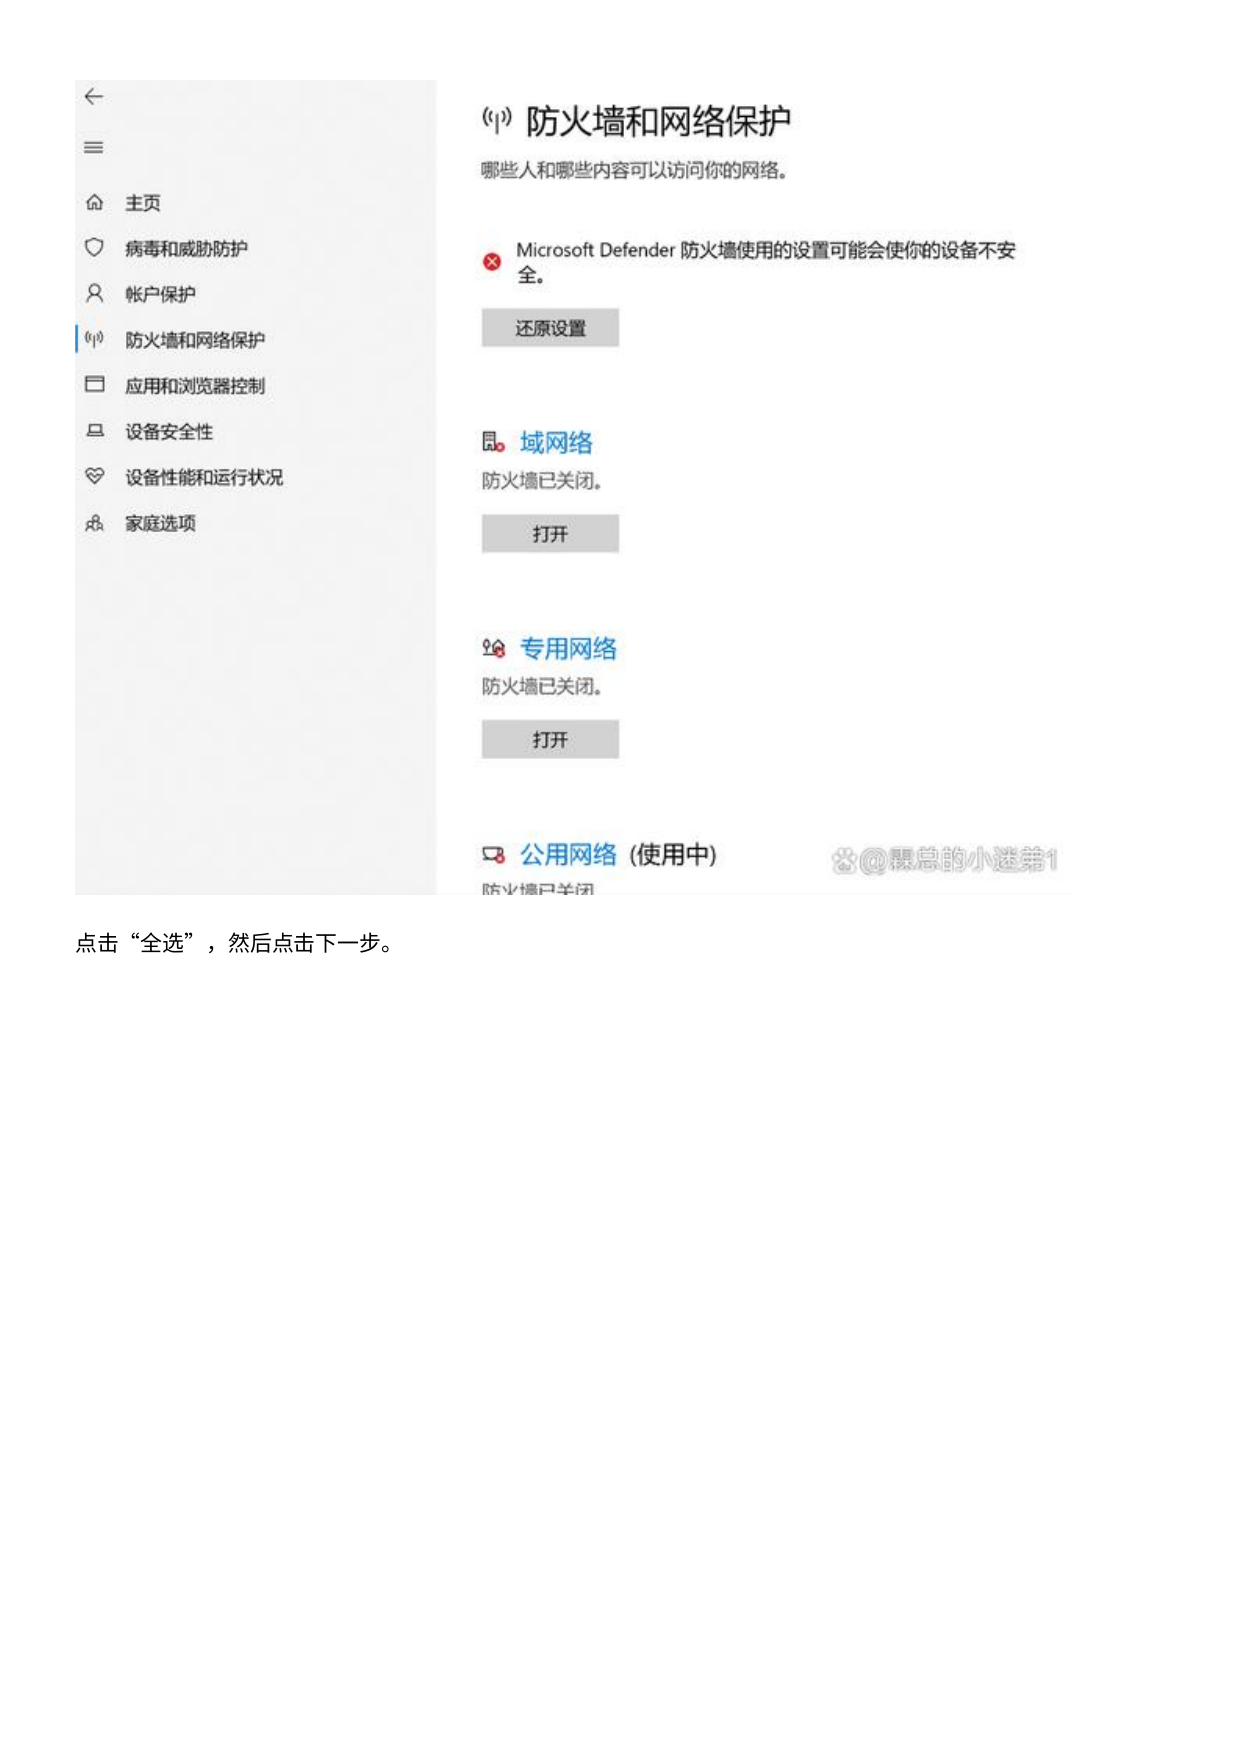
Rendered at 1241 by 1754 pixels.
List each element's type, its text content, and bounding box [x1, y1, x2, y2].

text 点击“全选”，然后点击下一步。 [75, 926, 1165, 958]
picture [75, 80, 1075, 895]
